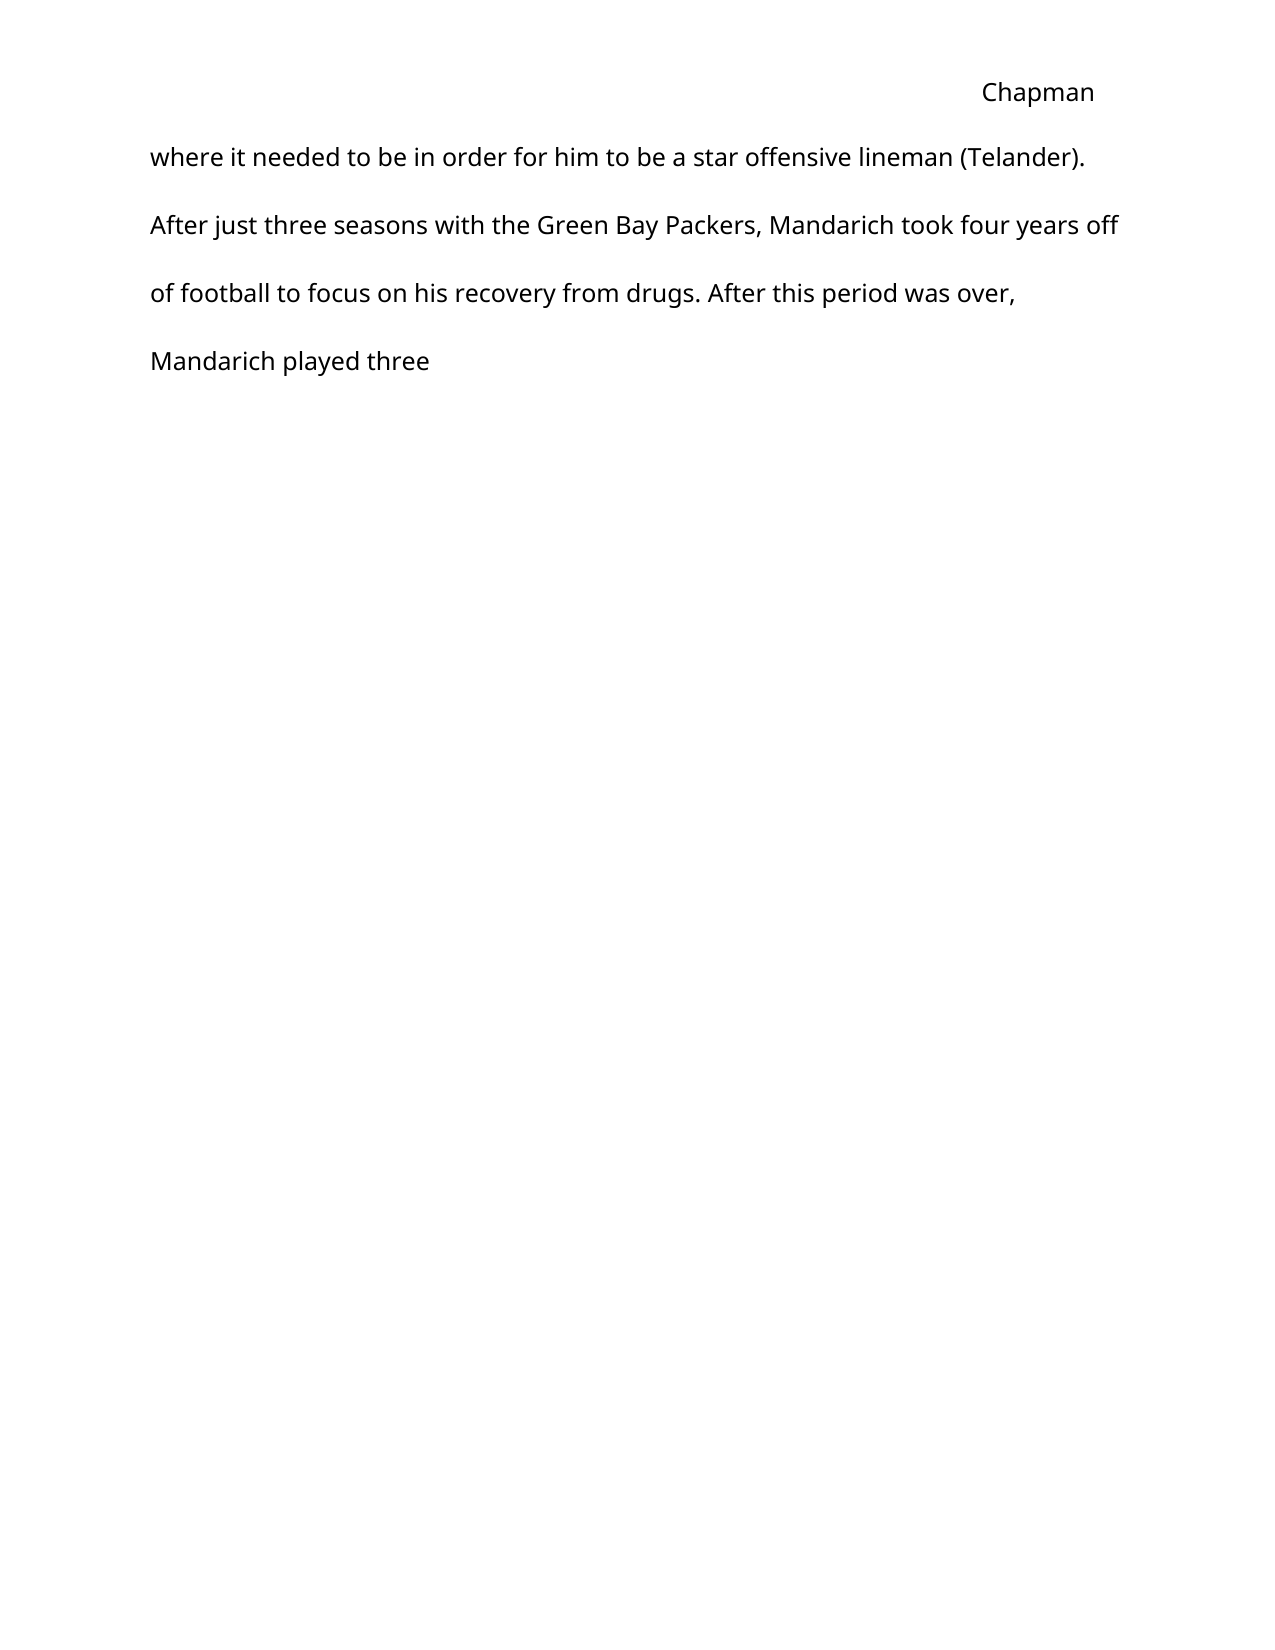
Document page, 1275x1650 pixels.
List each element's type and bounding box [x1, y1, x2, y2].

text [150, 139, 1122, 378]
